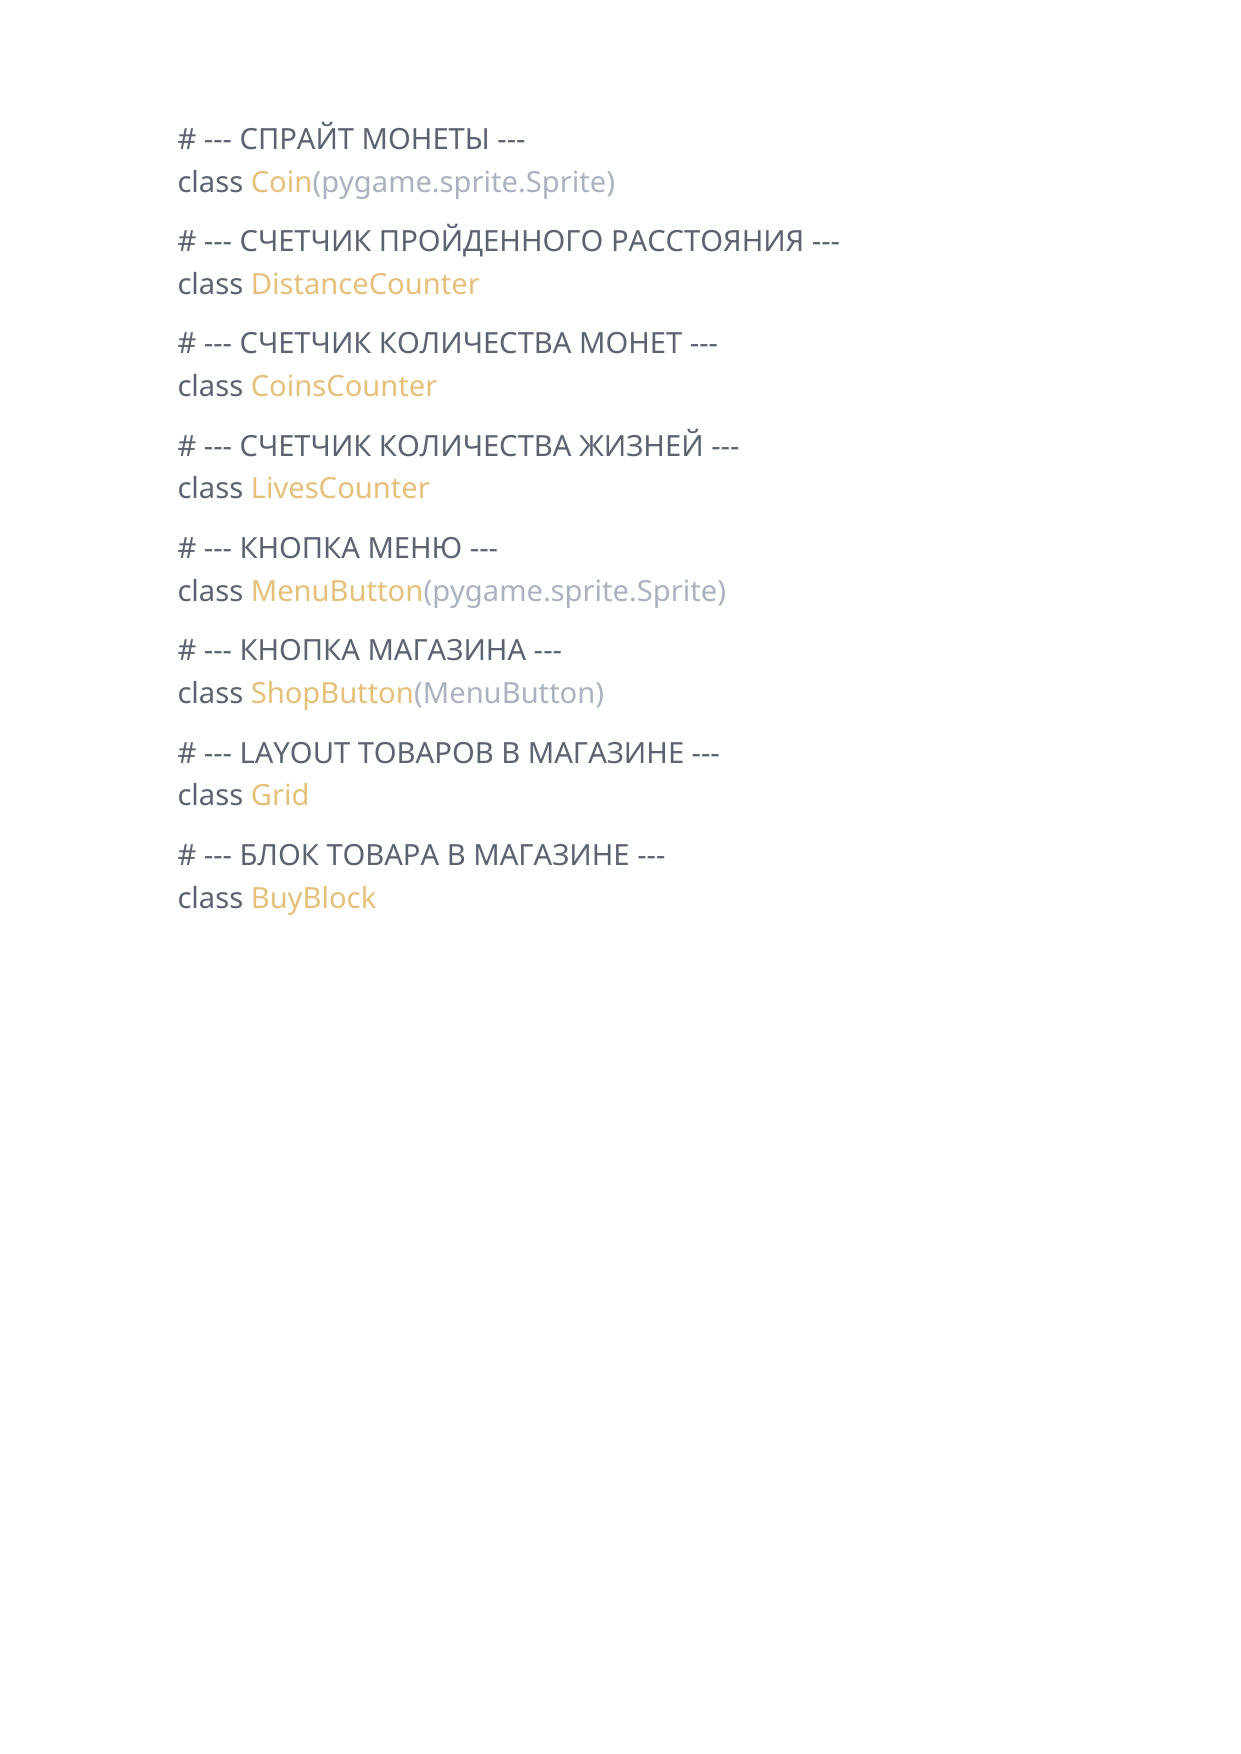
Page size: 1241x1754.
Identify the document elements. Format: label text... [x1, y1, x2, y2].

text # --- КНОПКА МЕНЮ --- class MenuButton(pygame.sprite.Sprite) [177, 527, 1152, 610]
text # --- СЧЕТЧИК КОЛИЧЕСТВА ЖИЗНЕЙ --- class LivesCounter [177, 425, 1152, 507]
text # --- СЧЕТЧИК ПРОЙДЕННОГО РАССТОЯНИЯ --- class DistanceCounter [177, 220, 1152, 303]
text # --- СЧЕТЧИК КОЛИЧЕСТВА МОНЕТ --- class CoinsCounter [177, 323, 1152, 405]
text # --- СПРАЙТ МОНЕТЫ --- class Coin(pygame.sprite.Sprite) [177, 118, 1152, 201]
text # --- КНОПКА МАГАЗИНА --- class ShopButton(MenuButton) [177, 629, 1152, 712]
text # --- LAYOUT ТОВАРОВ В МАГАЗИНЕ --- class Grid [177, 732, 1152, 814]
text # --- БЛОК ТОВАРА В МАГАЗИНЕ --- class BuyBlock [177, 834, 1152, 917]
